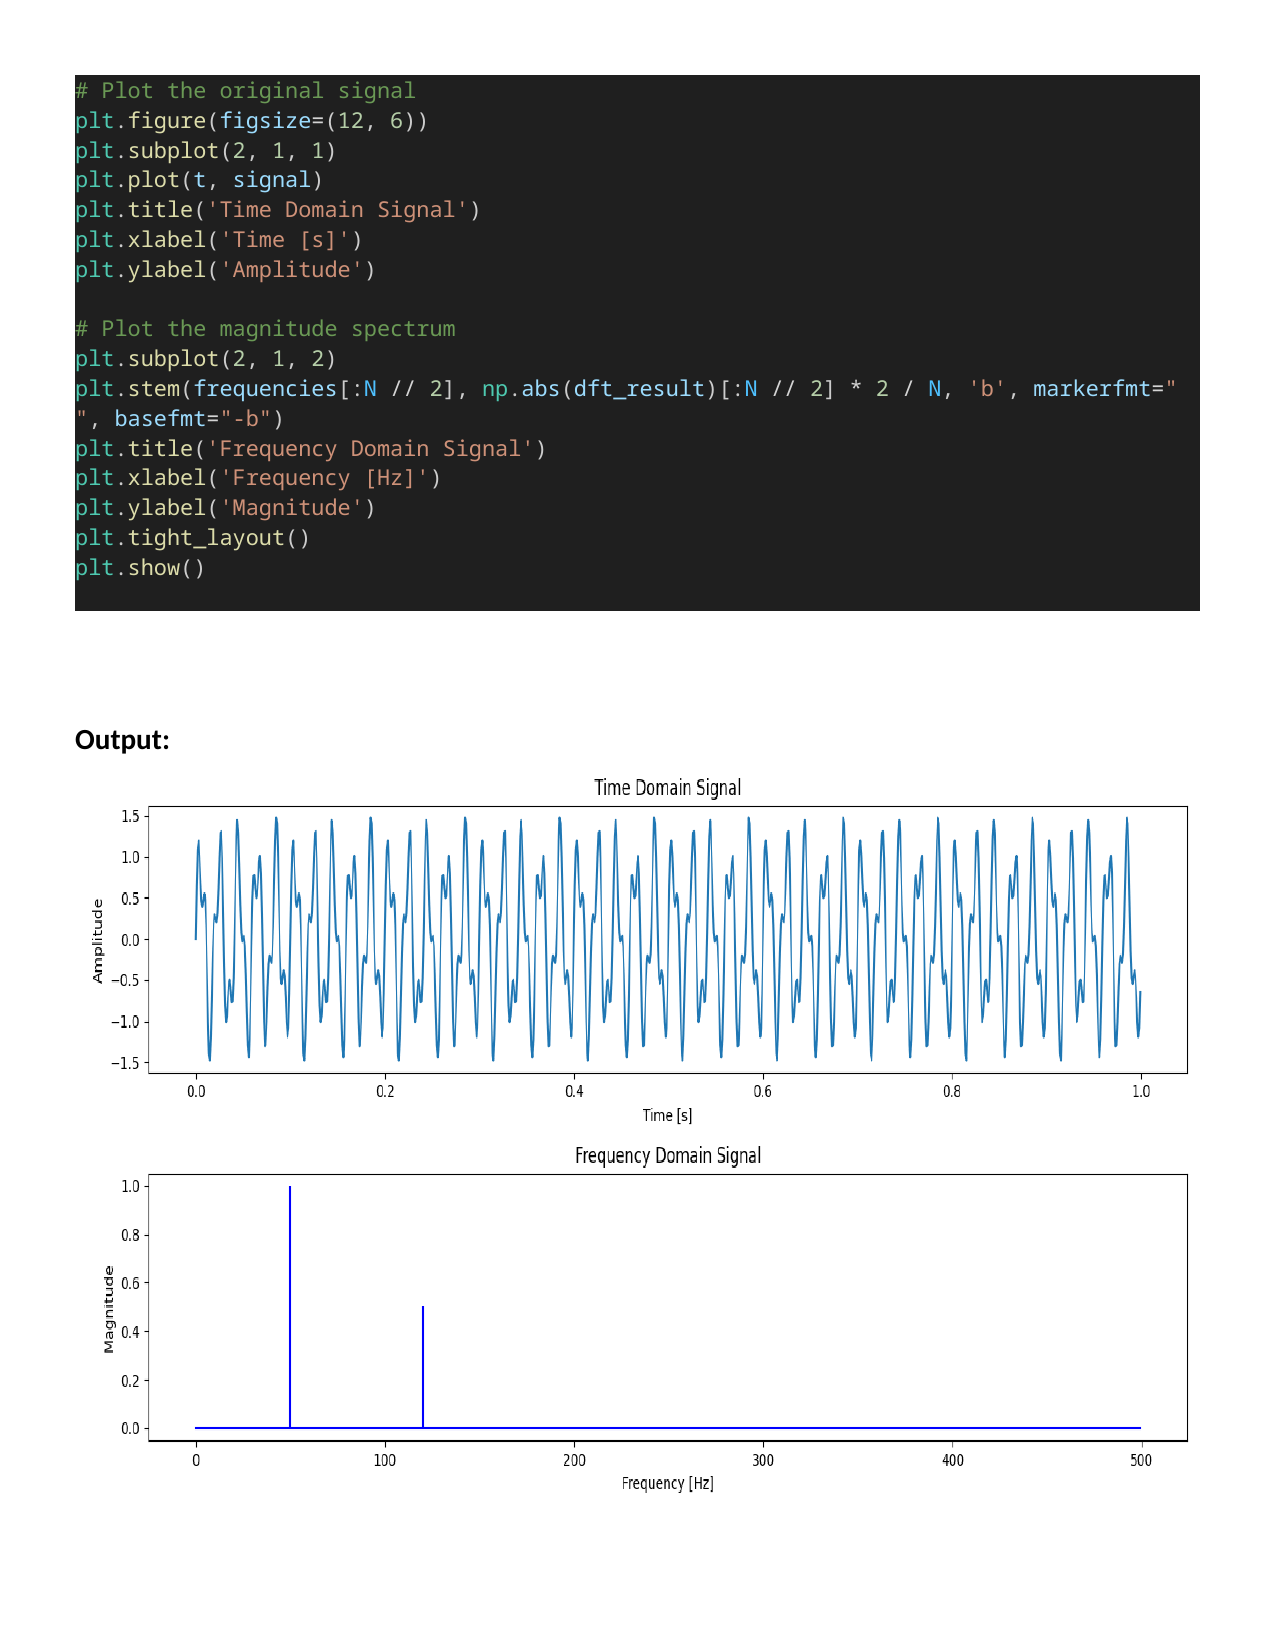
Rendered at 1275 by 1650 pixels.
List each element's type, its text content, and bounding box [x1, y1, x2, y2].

text # Plot the magnitude spectrum [75, 313, 1200, 343]
text plt.subplot(2, 1, 1) [75, 134, 1200, 164]
picture [75, 759, 1200, 1514]
text plt.tight_layout() [75, 522, 1200, 552]
text plt.plot(t, signal) [75, 164, 1200, 194]
text plt.subplot(2, 1, 2) [75, 343, 1200, 373]
text plt.ylabel('Amplitude') [75, 254, 1200, 283]
text Output: [75, 721, 1200, 759]
text plt.title('Time Domain Signal') [75, 194, 1200, 224]
text plt.xlabel('Frequency [Hz]') [75, 462, 1200, 492]
text plt.stem(frequencies[:N // 2], np.abs(dft_result)[:N // 2] * 2 / N, 'b', markerfmt=" ", basefmt="-b") [75, 373, 1200, 432]
text plt.xlabel('Time [s]') [75, 224, 1200, 254]
text # Plot the original signal [75, 75, 1200, 105]
text plt.ylabel('Magnitude') [75, 492, 1200, 522]
text plt.show() [75, 552, 1200, 581]
text plt.figure(figsize=(12, 6)) [75, 105, 1200, 134]
text plt.title('Frequency Domain Signal') [75, 432, 1200, 462]
